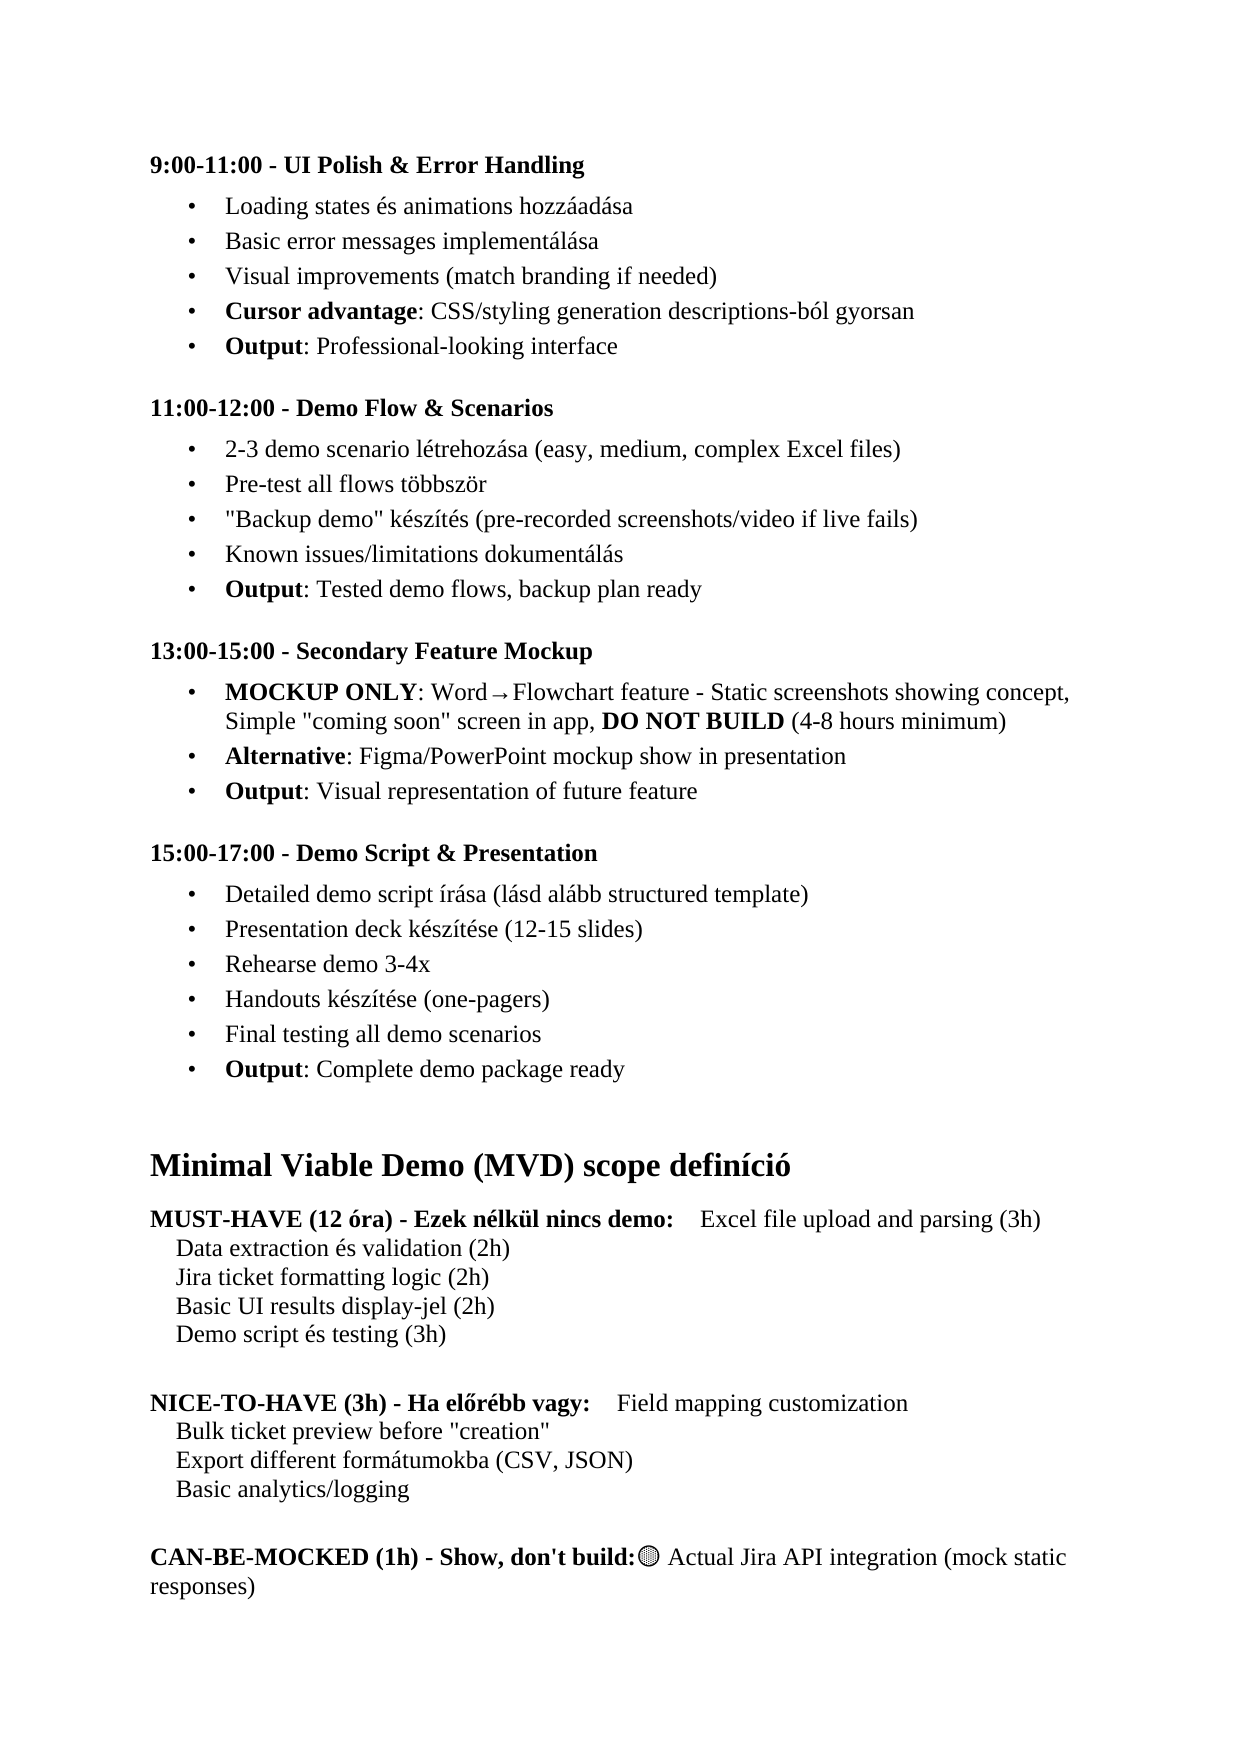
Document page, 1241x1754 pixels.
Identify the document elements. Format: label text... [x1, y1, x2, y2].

list Detailed demo script írása (lásd alább structured template) [187, 879, 1090, 908]
subtitle Minimal Viable Demo (MVD) scope definíció [150, 1145, 1090, 1184]
list Pre-test all flows többször [187, 469, 1090, 498]
text MUST-HAVE (12 óra) - Ezek nélkül nincs demo:✅ Excel file upload and parsing (3h) ✅ Data extraction és validation (2h) ✅ Jira ticket formatting logic (2h) ✅ Basic UI results display-jel (2h) ✅ Demo script és testing (3h) [150, 1204, 1090, 1348]
list Output: Tested demo flows, backup plan ready [187, 574, 1090, 603]
text 13:00-15:00 - Secondary Feature Mockup [150, 636, 1090, 665]
list Alternative: Figma/PowerPoint mockup show in presentation [187, 741, 1090, 770]
list Basic error messages implementálása [187, 226, 1090, 255]
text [150, 1542, 1090, 1599]
list MOCKUP ONLY: Word→Flowchart feature - Static screenshots showing concept, Simple "coming soon" screen in app, DO NOT BUILD (4-8 hours minimum) [187, 677, 1090, 735]
list Final testing all demo scenarios [187, 1019, 1090, 1048]
list Loading states és animations hozzáadása [187, 191, 1090, 220]
text 15:00-17:00 - Demo Script & Presentation [150, 838, 1090, 867]
list "Backup demo" készítés (pre-recorded screenshots/video if live fails) [187, 504, 1090, 533]
list Output: Complete demo package ready [187, 1054, 1090, 1083]
list Rehearse demo 3-4x [187, 949, 1090, 978]
text 11:00-12:00 - Demo Flow & Scenarios [150, 393, 1090, 422]
list Cursor advantage: CSS/styling generation descriptions-ból gyorsan [187, 296, 1090, 325]
text NICE-TO-HAVE (3h) - Ha előrébb vagy:🔵 Field mapping customization 🔵 Bulk ticket preview before "creation" 🔵 Export different formátumokba (CSV, JSON) 🔵 Basic analytics/logging [150, 1388, 1090, 1503]
list Output: Professional-looking interface [187, 331, 1090, 360]
text 9:00-11:00 - UI Polish & Error Handling [150, 150, 1090, 179]
list Handouts készítése (one-pagers) [187, 984, 1090, 1013]
list Output: Visual representation of future feature [187, 776, 1090, 805]
list Known issues/limitations dokumentálás [187, 539, 1090, 568]
list 2-3 demo scenario létrehozása (easy, medium, complex Excel files) [187, 434, 1090, 463]
list Presentation deck készítése (12-15 slides) [187, 914, 1090, 943]
list Visual improvements (match branding if needed) [187, 261, 1090, 290]
